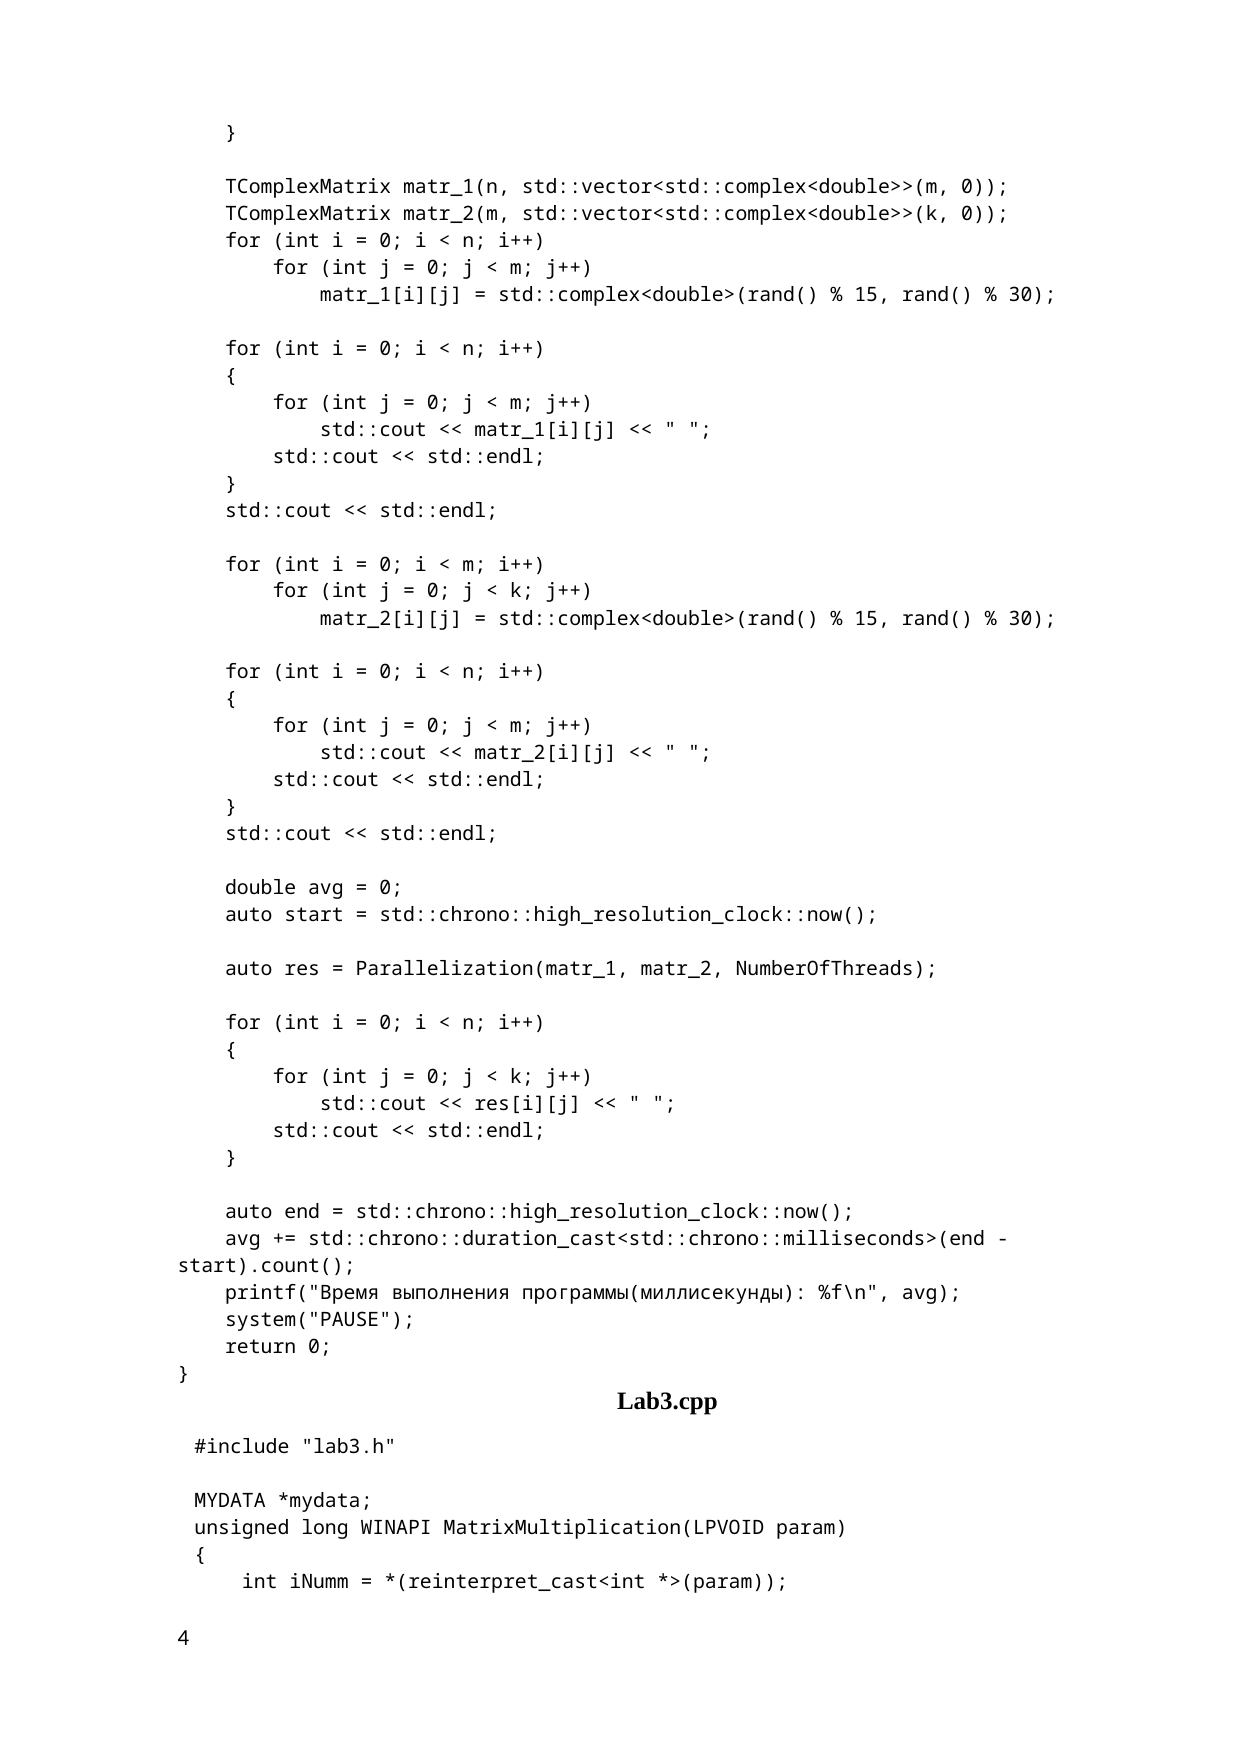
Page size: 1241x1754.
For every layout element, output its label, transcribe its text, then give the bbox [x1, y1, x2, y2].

text return 0; [177, 1332, 1152, 1359]
text TComplexMatrix matr_2(m, std::vector<std::complex<double>>(k, 0)); [177, 199, 1152, 226]
text std::cout << matr_1[i][j] << " "; [177, 415, 1152, 442]
text std::cout << matr_2[i][j] << " "; [177, 739, 1152, 766]
text } [177, 118, 1152, 145]
text std::cout << res[i][j] << " "; [177, 1089, 1152, 1116]
text for (int j = 0; j < m; j++) [177, 388, 1152, 415]
text for (int j = 0; j < m; j++) [177, 712, 1152, 739]
text auto end = std::chrono::high_resolution_clock::now(); [177, 1197, 1152, 1224]
text { [177, 361, 1152, 388]
text std::cout << std::endl; [177, 819, 1152, 847]
text std::cout << std::endl; [177, 442, 1152, 469]
text } [177, 469, 1152, 496]
text matr_1[i][j] = std::complex<double>(rand() % 15, rand() % 30); [177, 280, 1152, 307]
text } [177, 1143, 1152, 1170]
text matr_2[i][j] = std::complex<double>(rand() % 15, rand() % 30); [177, 604, 1152, 631]
text for (int i = 0; i < n; i++) [177, 226, 1152, 253]
text std::cout << std::endl; [177, 766, 1152, 793]
text auto start = std::chrono::high_resolution_clock::now(); [177, 901, 1152, 927]
text auto res = Parallelization(matr_1, matr_2, NumberOfThreads); [177, 954, 1152, 981]
text for (int j = 0; j < k; j++) [177, 577, 1152, 604]
text { [177, 685, 1152, 712]
text std::cout << std::endl; [177, 1116, 1152, 1143]
text for (int i = 0; i < m; i++) [177, 550, 1152, 577]
text double avg = 0; [177, 873, 1152, 901]
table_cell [183, 1432, 1152, 1621]
text TComplexMatrix matr_1(n, std::vector<std::complex<double>>(m, 0)); [177, 172, 1152, 199]
text for (int i = 0; i < n; i++) [177, 658, 1152, 685]
text std::cout << std::endl; [177, 496, 1152, 523]
text } [177, 793, 1152, 819]
text for (int i = 0; i < n; i++) [177, 1008, 1152, 1035]
table_header Lab3.cpp [183, 1386, 1152, 1432]
text system("PAUSE"); [177, 1305, 1152, 1332]
text printf("Время выполнения программы(миллисекунды): %f\n", avg); [177, 1278, 1152, 1305]
text { [177, 1035, 1152, 1062]
text avg += std::chrono::duration_cast<std::chrono::milliseconds>(end - start).count(); [177, 1224, 1152, 1278]
text for (int j = 0; j < m; j++) [177, 253, 1152, 280]
text } [177, 1359, 1152, 1386]
text for (int j = 0; j < k; j++) [177, 1062, 1152, 1089]
text for (int i = 0; i < n; i++) [177, 334, 1152, 361]
